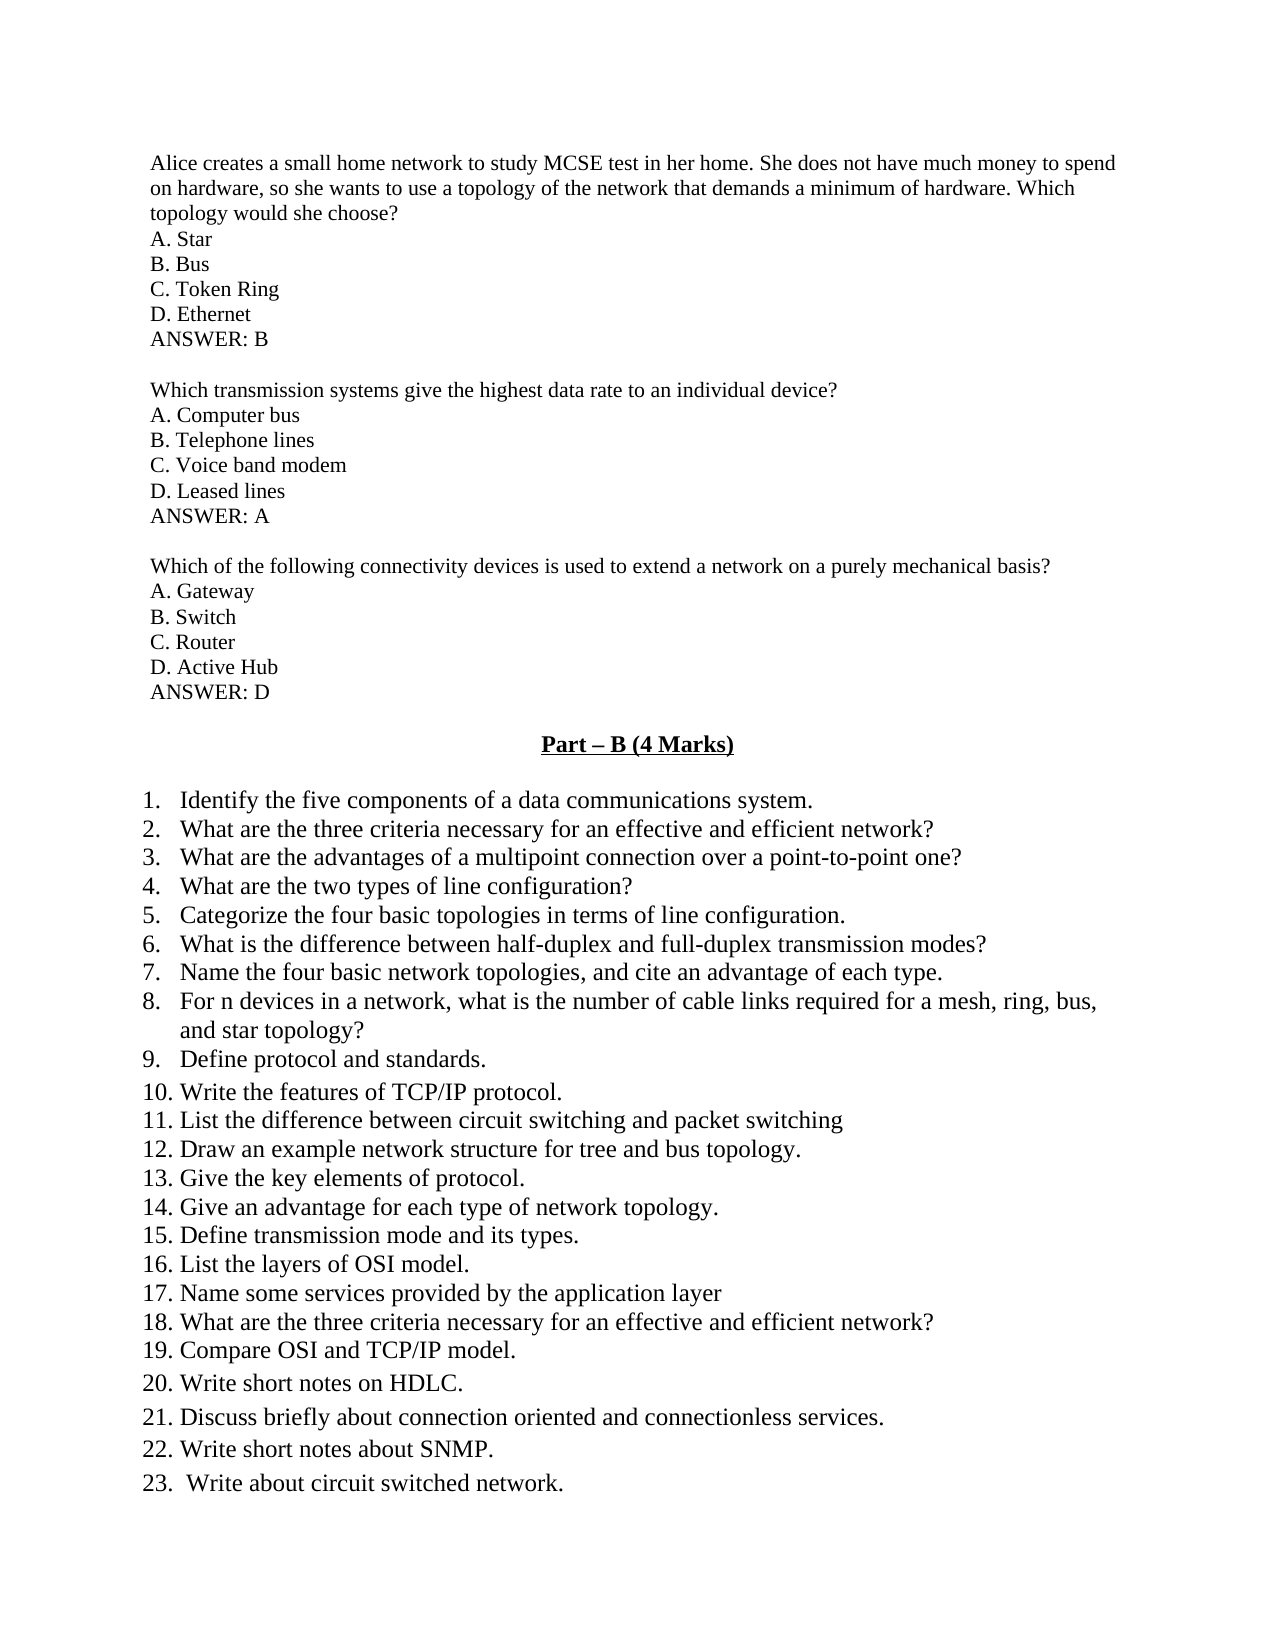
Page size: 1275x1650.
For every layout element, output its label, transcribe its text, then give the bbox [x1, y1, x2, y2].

list Identify the five components of a data communications system. [142, 785, 1125, 814]
text ANSWER: A [150, 503, 1125, 528]
text C. Token Ring [150, 276, 1125, 301]
list Give the key elements of protocol. [142, 1163, 1125, 1192]
list What is the difference between half-duplex and full-duplex transmission modes? [142, 929, 1125, 957]
list Write short notes on HDLC. [142, 1368, 1125, 1397]
list Name some services provided by the application layer [142, 1278, 1125, 1307]
text D. Active Hub [150, 654, 1125, 679]
list Name the four basic network topologies, and cite an advantage of each type. [142, 957, 1125, 986]
text ANSWER: B [150, 326, 1125, 352]
text C. Router [150, 629, 1125, 654]
list For n devices in a network, what is the number of cable links required for a mesh, ring, bus, and star topology? [142, 986, 1125, 1044]
text ANSWER: D [150, 679, 1125, 704]
text Part – B (4 Marks) [150, 730, 1125, 757]
list List the layers of OSI model. [142, 1249, 1125, 1278]
text D. Ethernet [150, 301, 1125, 326]
text Which of the following connectivity devices is used to extend a network on a purely mechanical basis? [150, 553, 1125, 578]
text B. Telephone lines [150, 427, 1125, 452]
text C. Voice band modem [150, 452, 1125, 478]
text D. Leased lines [150, 478, 1125, 503]
text A. Gateway [150, 578, 1125, 604]
list Compare OSI and TCP/IP model. [142, 1336, 1125, 1364]
list Define transmission mode and its types. [142, 1221, 1125, 1249]
text Alice creates a small home network to study MCSE test in her home. She does not have much money to spend on hardware, so she wants to use a topology of the network that demands a minimum of hardware. Which topology would she choose? [150, 150, 1125, 226]
text B. Switch [150, 604, 1125, 629]
list What are the three criteria necessary for an effective and efficient network? [142, 1307, 1125, 1336]
list Write about circuit switched network. [142, 1468, 1125, 1496]
list List the difference between circuit switching and packet switching [142, 1106, 1125, 1134]
list Categorize the four basic topologies in terms of line configuration. [142, 900, 1125, 929]
text Which transmission systems give the highest data rate to an individual device? [150, 377, 1125, 402]
text A. Computer bus [150, 402, 1125, 427]
list Write short notes about SNMP. [142, 1434, 1125, 1463]
list Discuss briefly about connection oriented and connectionless services. [142, 1402, 1125, 1430]
list Define protocol and standards. [142, 1044, 1125, 1072]
list Write the features of TCP/IP protocol. [142, 1077, 1125, 1106]
list What are the three criteria necessary for an effective and efficient network? [142, 814, 1125, 842]
list Draw an example network structure for tree and bus topology. [142, 1134, 1125, 1163]
text A. Star [150, 226, 1125, 251]
text B. Bus [150, 251, 1125, 276]
list What are the two types of line configuration? [142, 871, 1125, 900]
list What are the advantages of a multipoint connection over a point-to-point one? [142, 842, 1125, 871]
list Give an advantage for each type of network topology. [142, 1192, 1125, 1221]
